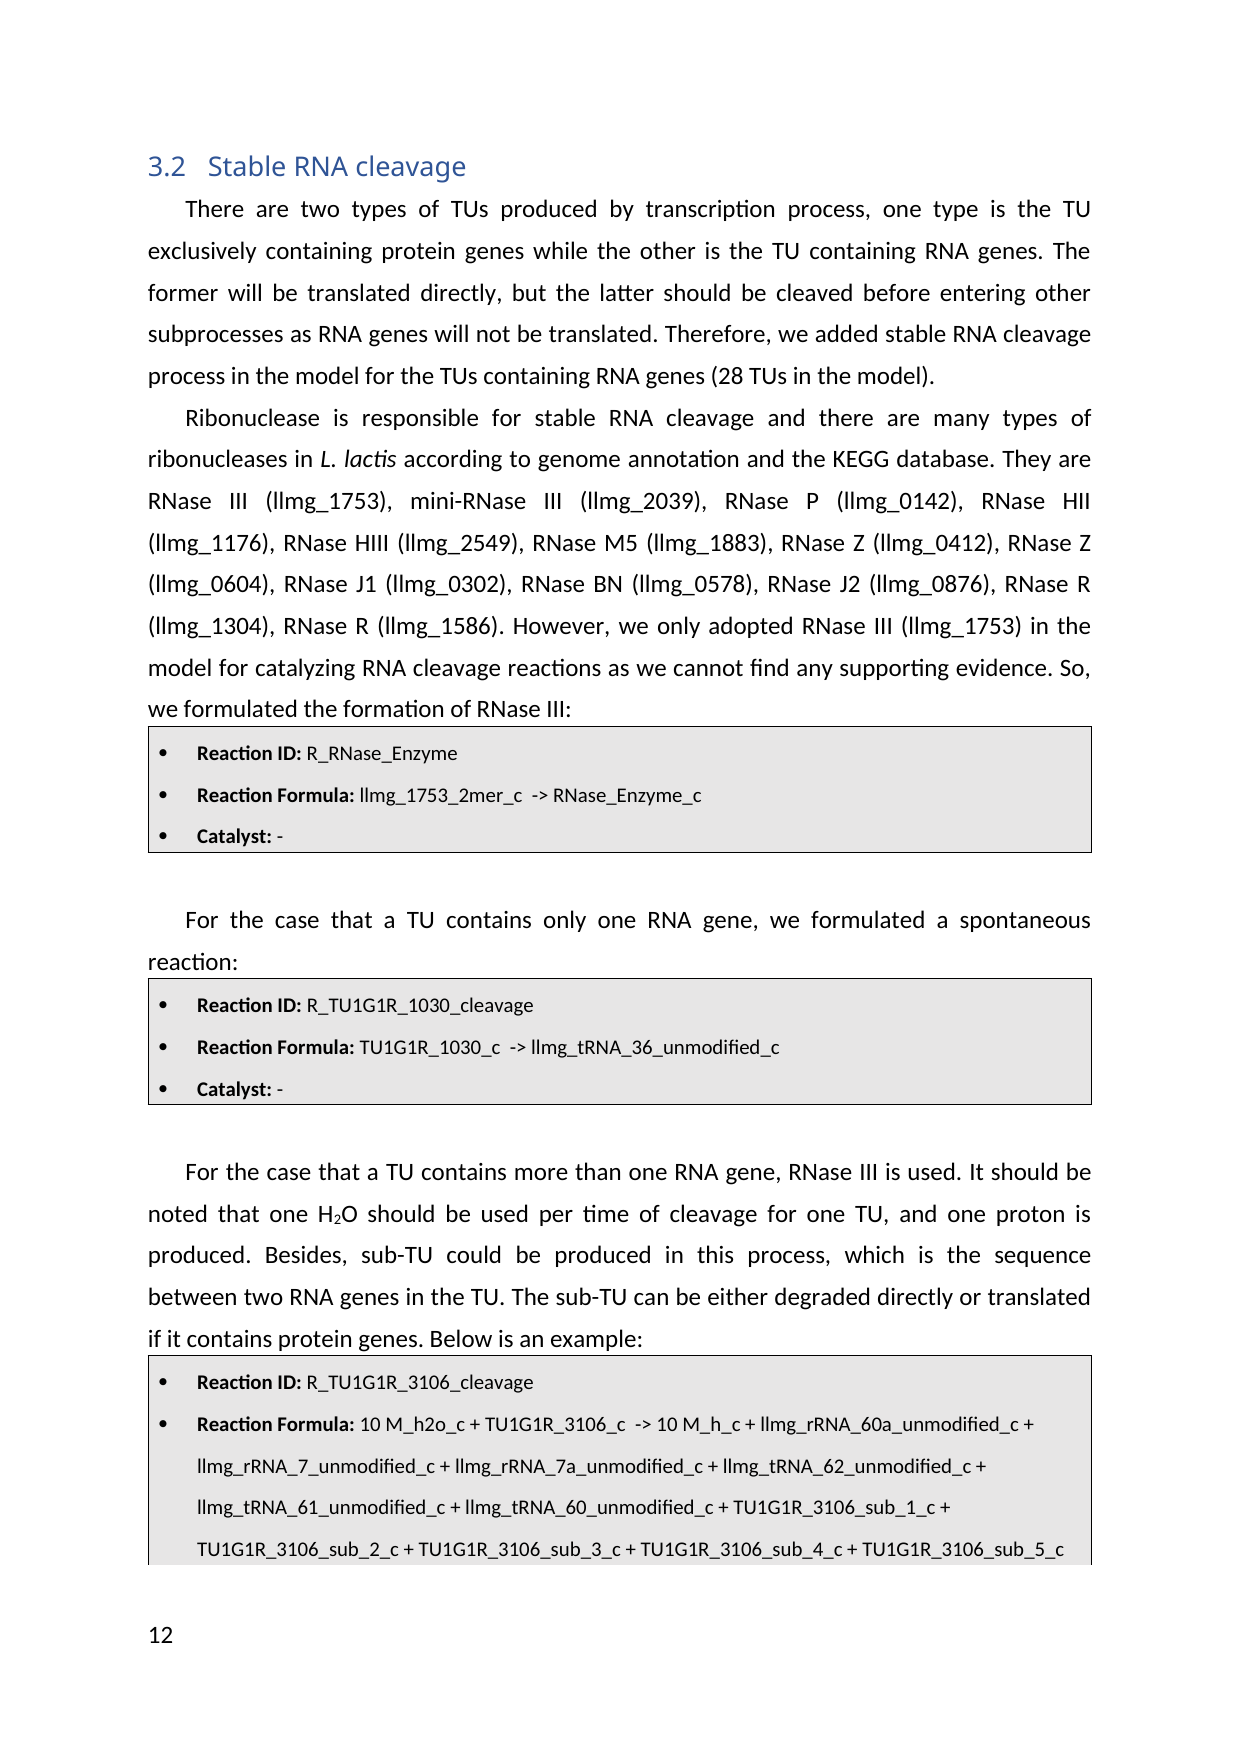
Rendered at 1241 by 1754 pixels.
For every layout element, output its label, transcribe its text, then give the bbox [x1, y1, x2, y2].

subtitle Stable RNA cleavage [148, 148, 1093, 184]
text There are two types of TUs produced by transcription process, one type is the TU exclusively containing protein genes while the other is the TU containing RNA genes. The former will be translated directly, but the latter should be cleaved before entering other subprocesses as RNA genes will not be translated. Therefore, we added stable RNA cleavage process in the model for the TUs containing RNA genes (28 TUs in the model). [148, 184, 1093, 393]
text Ribonuclease is responsible for stable RNA cleavage and there are many types of ribonucleases in L. lactis according to genome annotation and the KEGG database. They are RNase III (llmg_1753), mini-RNase III (llmg_2039), RNase P (llmg_0142), RNase HII (llmg_1176), RNase HIII (llmg_2549), RNase M5 (llmg_1883), RNase Z (llmg_0412), RNase Z (llmg_0604), RNase J1 (llmg_0302), RNase BN (llmg_0578), RNase J2 (llmg_0876), RNase R (llmg_1304), RNase R (llmg_1586). However, we only adopted RNase III (llmg_1753) in the model for catalyzing RNA cleavage reactions as we cannot find any supporting evidence. So, we formulated the formation of RNase III: [148, 393, 1093, 726]
table_cell Reaction Formula: 10 M_h2o_c + TU1G1R_3106_c -> 10 M_h_c + llmg_rRNA_60a_unmodified_c + llmg_rRNA_7_unmodified_c + llmg_rRNA_7a_unmodified_c + llmg_tRNA_62_unmodified_c + llmg_tRNA_61_unmodified_c + llmg_tRNA_60_unmodified_c + TU1G1R_3106_sub_1_c + TU1G1R_3106_sub_2_c + TU1G1R_3106_sub_3_c + TU1G1R_3106_sub_4_c + TU1G1R_3106_sub_5_c [149, 1398, 1091, 1565]
table_header Reaction ID: R_TU1G1R_1030_cleavage [149, 979, 1091, 1021]
table_header Reaction ID: R_TU1G1R_3106_cleavage [149, 1356, 1091, 1398]
text For the case that a TU contains only one RNA gene, we formulated a spontaneous reaction: [148, 895, 1093, 978]
table_header Reaction ID: R_RNase_Enzyme [149, 727, 1091, 769]
table_cell Catalyst: - [149, 811, 1091, 852]
table_cell Reaction Formula: TU1G1R_1030_c -> llmg_tRNA_36_unmodified_c [149, 1021, 1091, 1063]
text For the case that a TU contains more than one RNA gene, RNase III is used. It should be noted that one H2O should be used per time of cleavage for one TU, and one proton is produced. Besides, sub-TU could be produced in this process, which is the sequence between two RNA genes in the TU. The sub-TU can be either degraded directly or translated if it contains protein genes. Below is an example: [148, 1147, 1093, 1355]
table_cell Reaction Formula: llmg_1753_2mer_c -> RNase_Enzyme_c [149, 769, 1091, 811]
table_cell Catalyst: - [149, 1063, 1091, 1104]
